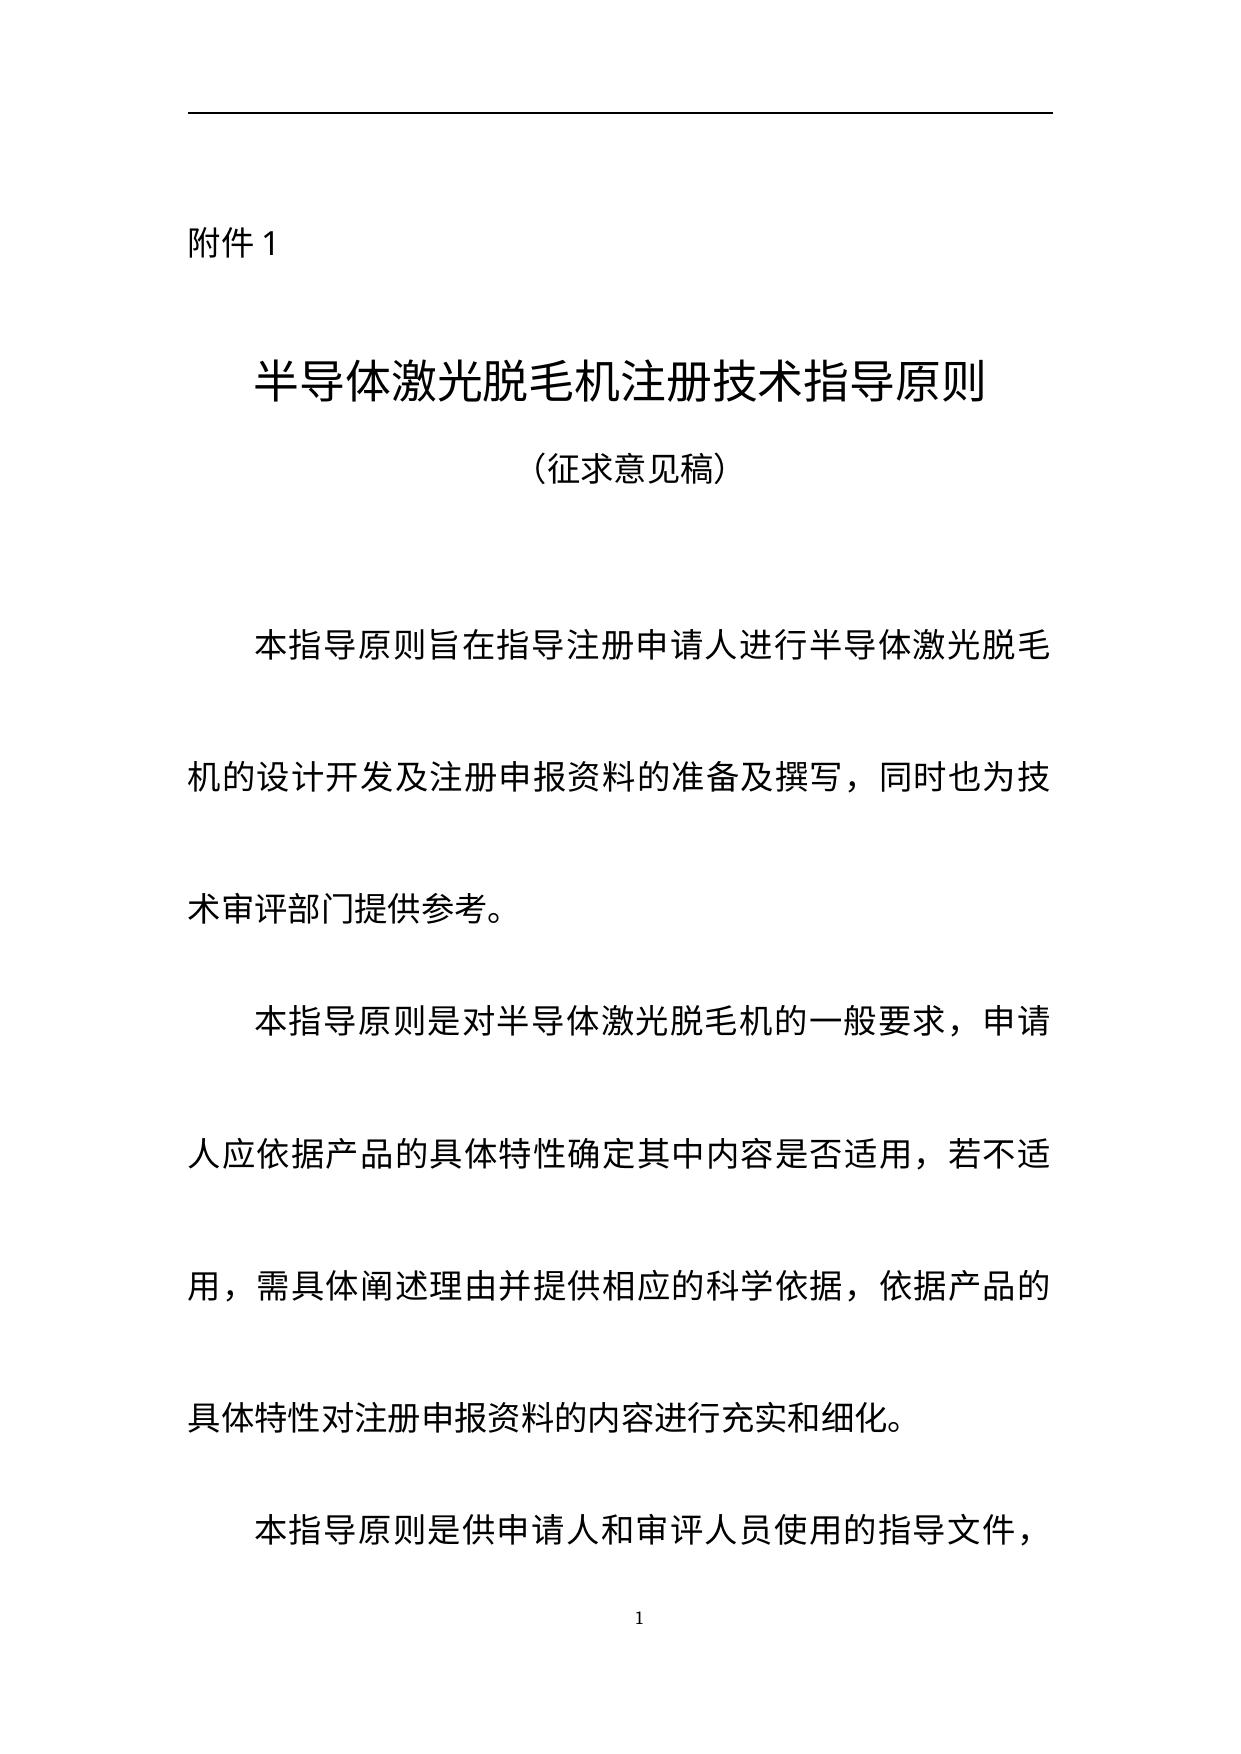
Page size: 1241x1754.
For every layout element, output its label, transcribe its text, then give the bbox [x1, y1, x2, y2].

title 附件1 [187, 197, 1053, 285]
title 半导体激光脱毛机注册技术指导原则 [187, 334, 1053, 422]
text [187, 1484, 1053, 1572]
text 本指导原则旨在指导注册申请人进行半导体激光脱毛机的设计开发及注册申报资料的准备及撰写，同时也为技术审评部门提供参考。 [187, 599, 1053, 951]
text （征求意见稿） [187, 422, 1053, 511]
text 本指导原则是对半导体激光脱毛机的一般要求，申请人应依据产品的具体特性确定其中内容是否适用，若不适用，需具体阐述理由并提供相应的科学依据，依据产品的具体特性对注册申报资料的内容进行充实和细化。 [187, 975, 1053, 1460]
